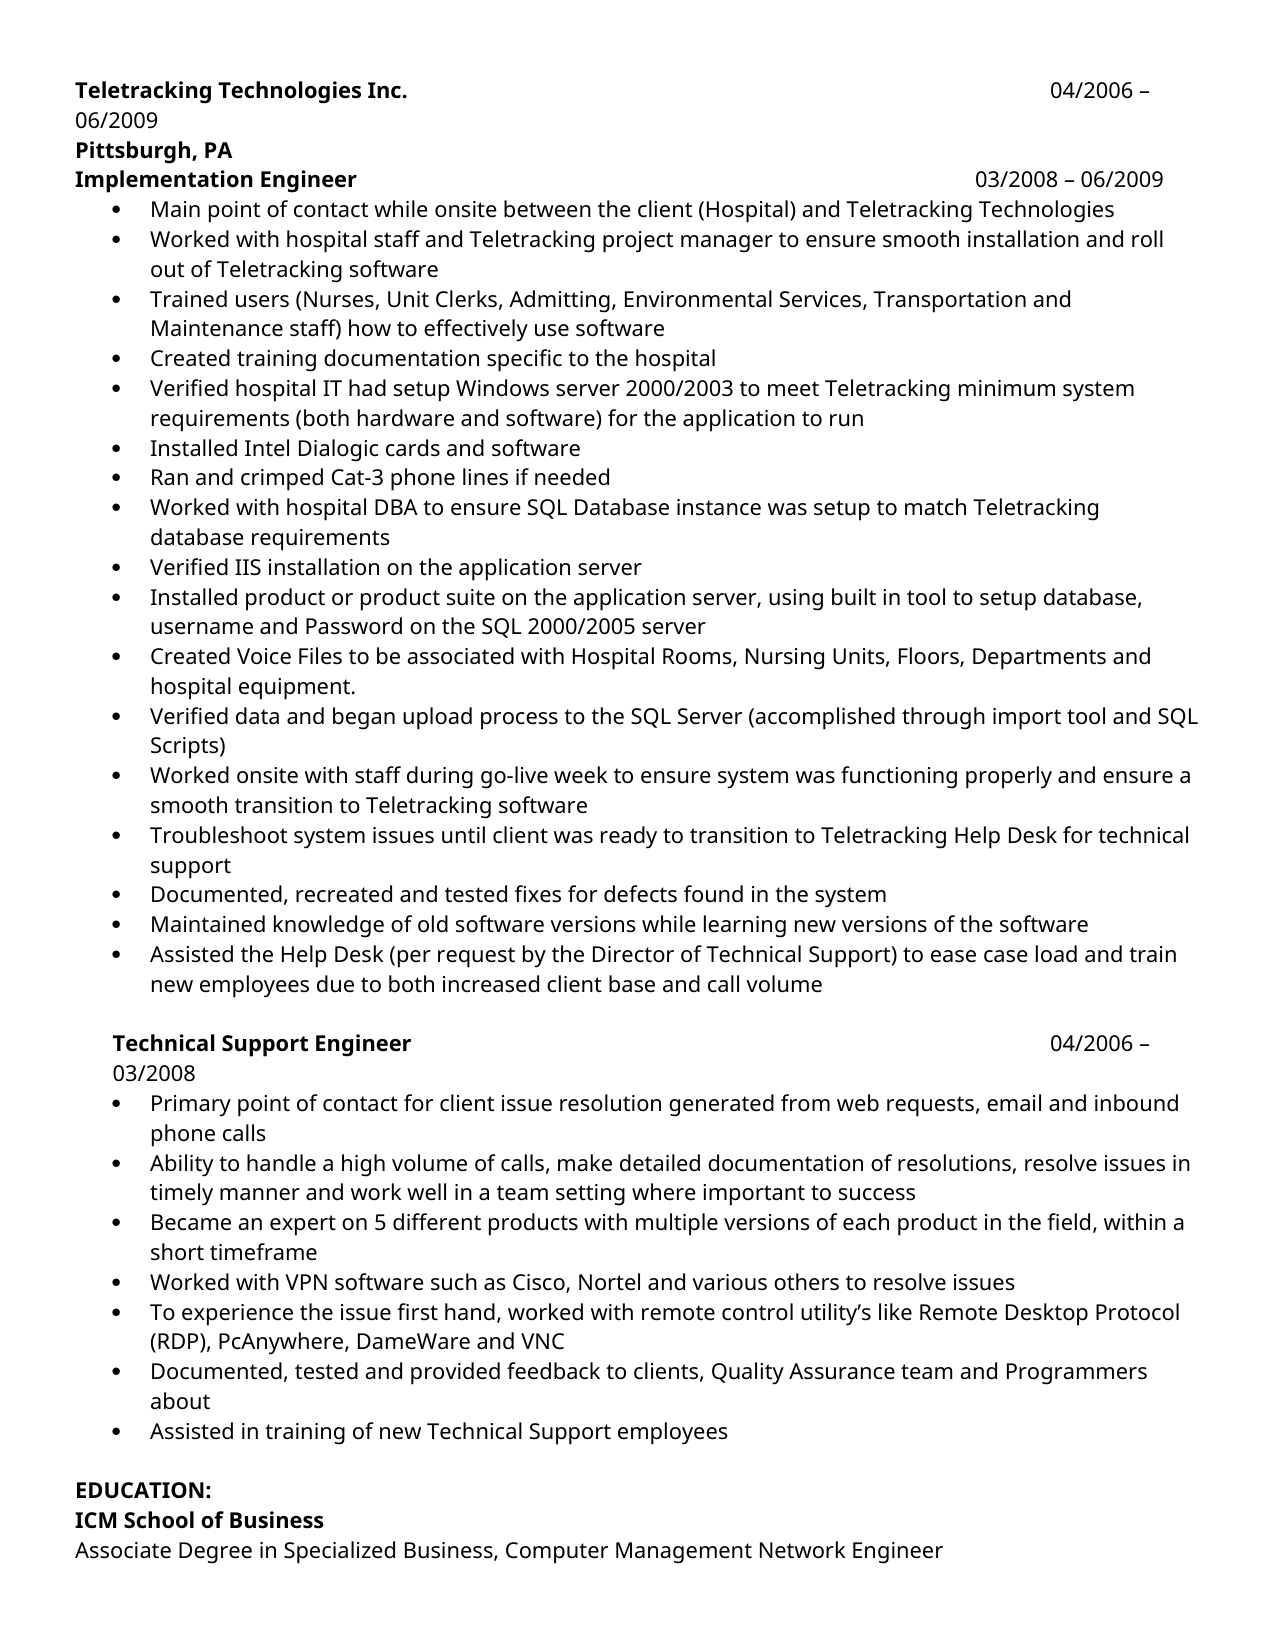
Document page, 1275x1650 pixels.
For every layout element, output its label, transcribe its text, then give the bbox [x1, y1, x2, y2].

text Associate Degree in Specialized Business, Computer Management Network Engineer [75, 1535, 1200, 1564]
list Primary point of contact for client issue resolution generated from web requests, email and inbound phone calls [112, 1088, 1200, 1147]
text Technical Support Engineer 04/2006 – 03/2008 [112, 1028, 1200, 1088]
list Troubleshoot system issues until client was ready to transition to Teletracking Help Desk for technical support [112, 820, 1200, 879]
list Installed Intel Dialogic cards and software [112, 432, 1200, 462]
text Implementation Engineer 03/2008 – 06/2009 [75, 164, 1200, 194]
list Installed product or product suite on the application server, using built in tool to setup database, username and Password on the SQL 2000/2005 server [112, 581, 1200, 641]
list Ability to handle a high volume of calls, make detailed documentation of resolutions, resolve issues in timely manner and work well in a team setting where important to success [112, 1147, 1200, 1207]
list Worked with hospital staff and Teletracking project manager to ensure smooth installation and roll out of Teletracking software [112, 224, 1200, 283]
list Worked with hospital DBA to ensure SQL Database instance was setup to match Teletracking database requirements [112, 492, 1200, 552]
list Trained users (Nurses, Unit Clerks, Admitting, Environmental Services, Transportation and Maintenance staff) how to effectively use software [112, 283, 1200, 343]
list Became an expert on 5 different products with multiple versions of each product in the field, within a short timeframe [112, 1207, 1200, 1267]
list Ran and crimped Cat-3 phone lines if needed [112, 462, 1200, 492]
list To experience the issue first hand, worked with remote control utility’s like Remote Desktop Protocol (RDP), PcAnywhere, DameWare and VNC [112, 1296, 1200, 1356]
list Maintained knowledge of old software versions while learning new versions of the software [112, 909, 1200, 939]
text Pittsburgh, PA [75, 134, 1200, 164]
list Created training documentation specific to the hospital [112, 343, 1200, 373]
list Verified IIS installation on the application server [112, 552, 1200, 581]
list Worked with VPN software such as Cisco, Nortel and various others to resolve issues [112, 1267, 1200, 1296]
list Assisted the Help Desk (per request by the Director of Technical Support) to ease case load and train new employees due to both increased client base and call volume [112, 939, 1200, 998]
list Verified hospital IT had setup Windows server 2000/2003 to meet Teletracking minimum system requirements (both hardware and software) for the application to run [112, 373, 1200, 432]
list Created Voice Files to be associated with Hospital Rooms, Nursing Units, Floors, Departments and hospital equipment. [112, 641, 1200, 701]
text Teletracking Technologies Inc. 04/2006 – 06/2009 [75, 75, 1200, 134]
text ICM School of Business [75, 1505, 1200, 1535]
text EDUCATION: [75, 1475, 1200, 1505]
list Documented, tested and provided feedback to clients, Quality Assurance team and Programmers about [112, 1356, 1200, 1416]
list Main point of contact while onsite between the client (Hospital) and Teletracking Technologies [112, 194, 1200, 224]
list Verified data and began upload process to the SQL Server (accomplished through import tool and SQL Scripts) [112, 701, 1200, 760]
list Assisted in training of new Technical Support employees [112, 1416, 1200, 1445]
list Worked onsite with staff during go-live week to ensure system was functioning properly and ensure a smooth transition to Teletracking software [112, 760, 1200, 820]
list Documented, recreated and tested fixes for defects found in the system [112, 879, 1200, 909]
